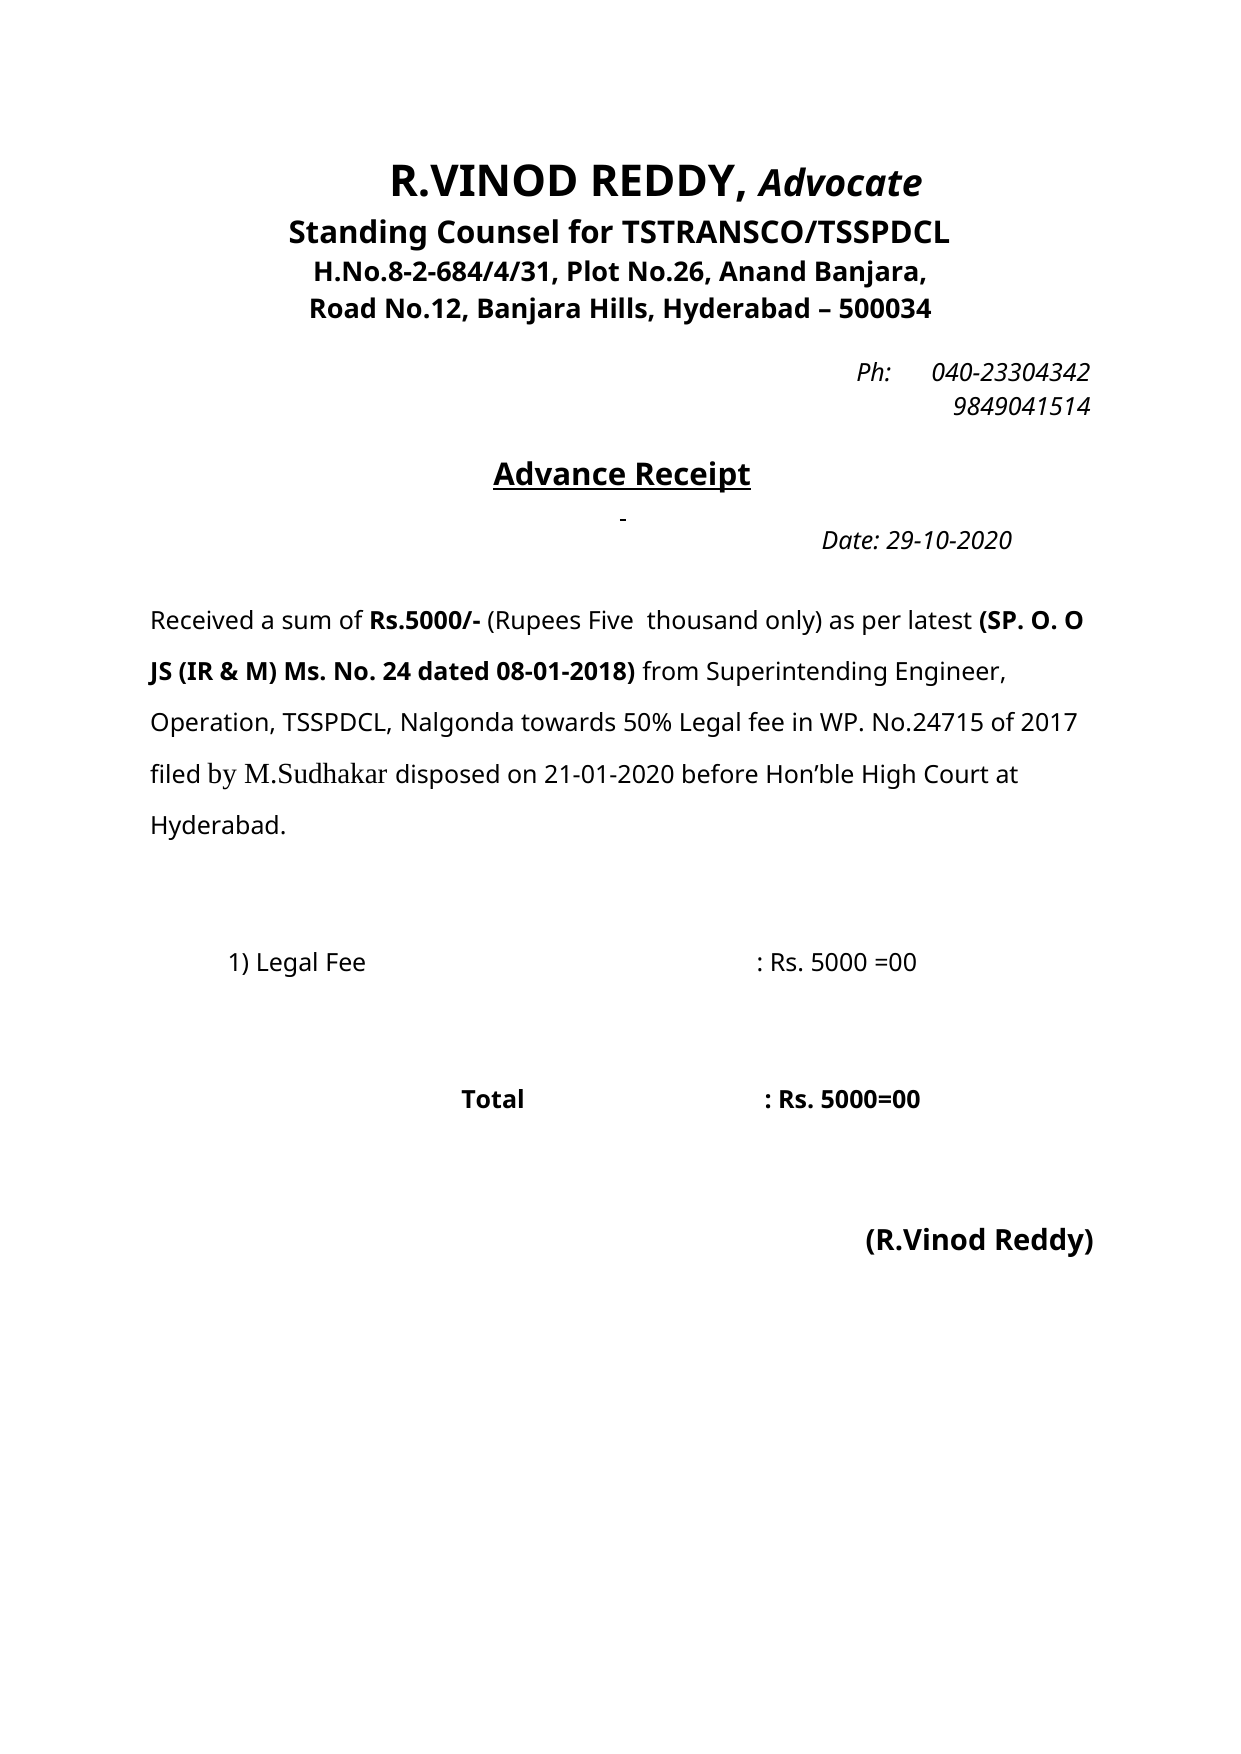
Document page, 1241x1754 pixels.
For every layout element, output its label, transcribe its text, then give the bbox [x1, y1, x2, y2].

text Road No.12, Banjara Hills, Hyderabad – 500034 [150, 289, 1090, 326]
text R.VINOD REDDY, Advocate [227, 150, 1012, 209]
text 9849041514 [150, 389, 1090, 423]
text (R.Vinod Reddy) [677, 1219, 1094, 1259]
text H.No.8-2-684/4/31, Plot No.26, Anand Banjara, [150, 252, 1090, 289]
text Standing Counsel for TSTRANSCO/TSSPDCL [227, 209, 1012, 252]
text 1) Legal Fee : Rs. 5000 =00 [227, 945, 975, 979]
text Received a sum of Rs.5000/- (Rupees Five thousand only) as per latest (SP. O. O JS (IR & M) Ms. No. 24 dated 08-01-2018) from Superintending Engineer, Operation, TSSPDCL, Nalgonda towards 50% Legal fee in WP. No.24715 of 2017 filed by M.Sudhakar disposed on 21-01-2020 before Hon’ble High Court at Hyderabad. [150, 603, 1090, 841]
text Date: 29-10-2020 [227, 523, 1012, 557]
text Total : Rs. 5000=00 [227, 1082, 975, 1116]
text Ph: 040-23304342 [150, 355, 1090, 389]
text Advance Receipt [150, 452, 1094, 494]
